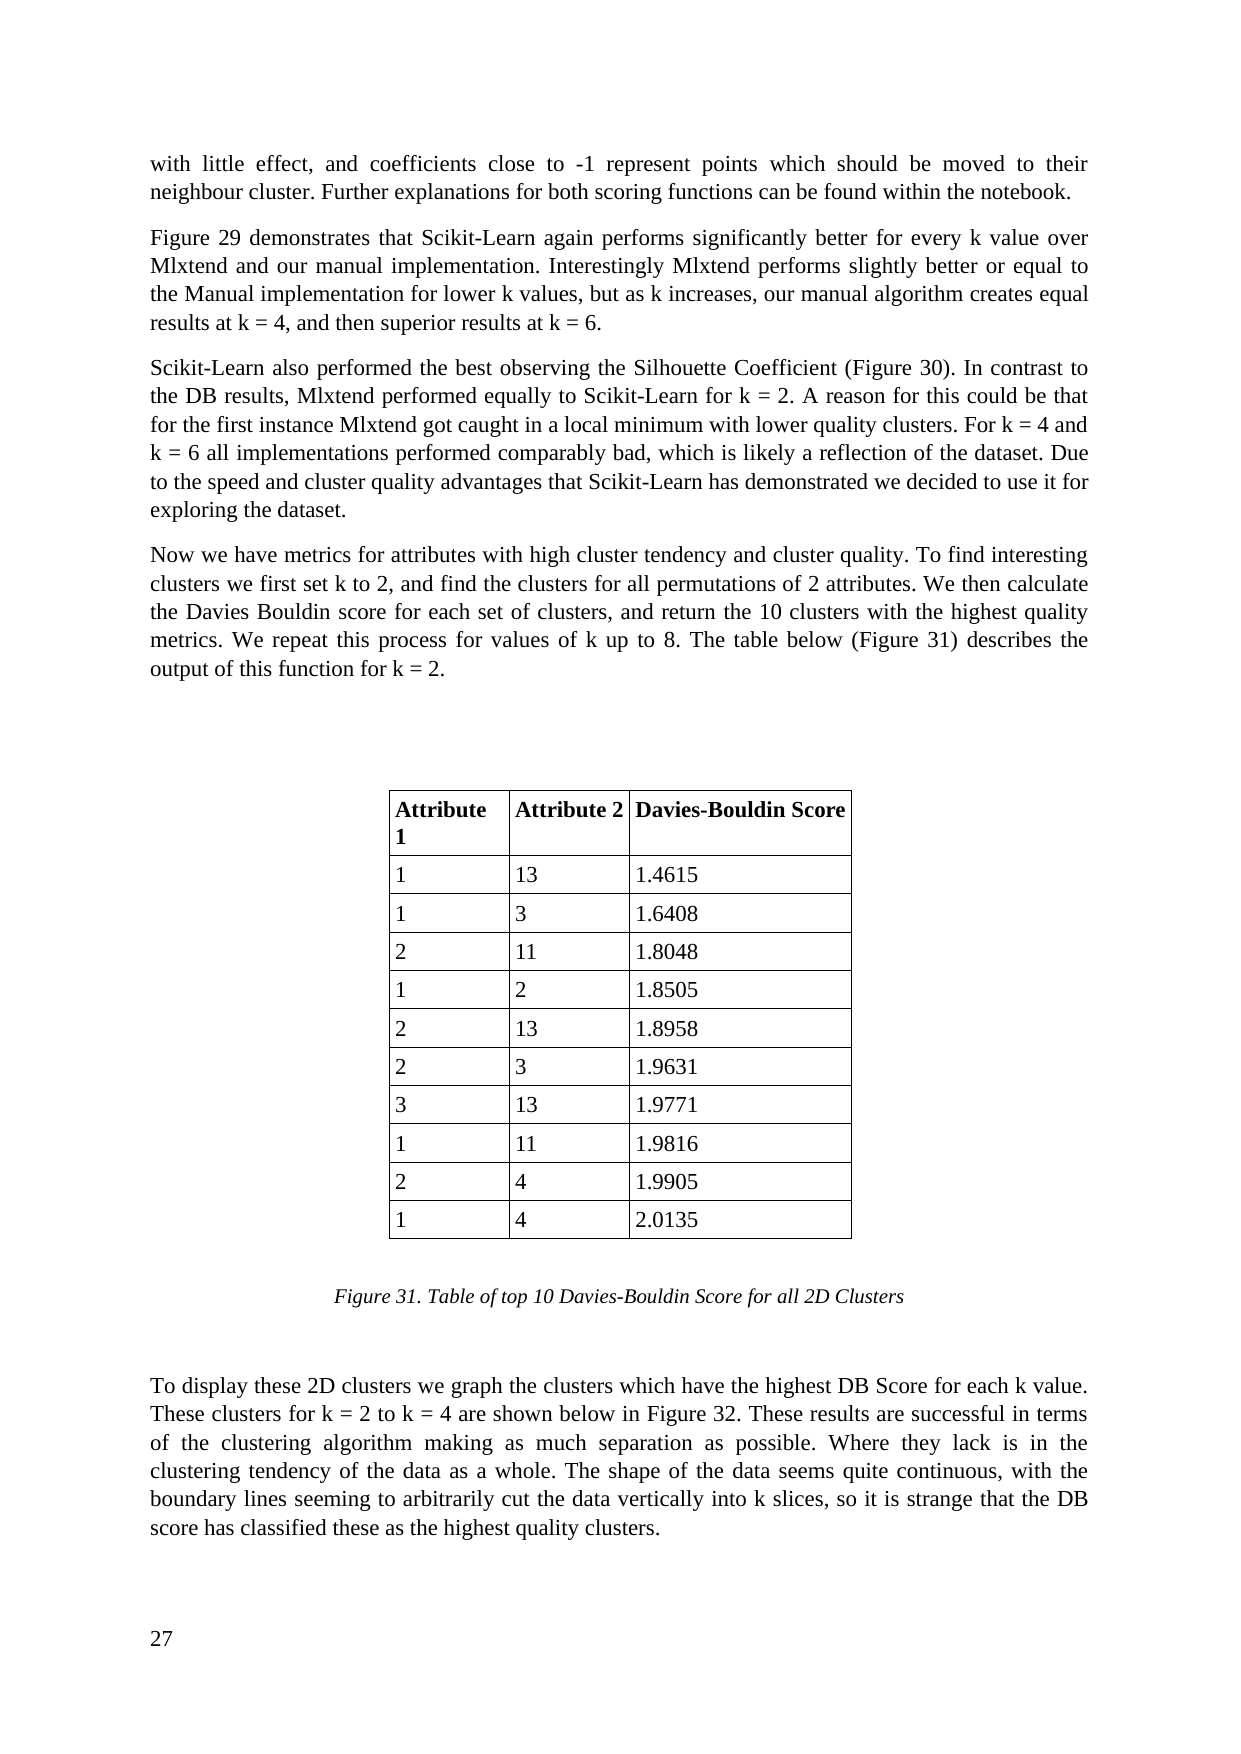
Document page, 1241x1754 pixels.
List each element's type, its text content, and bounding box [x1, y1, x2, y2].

text Now we have metrics for attributes with high cluster tendency and cluster quality. To find interesting clusters we first set k to 2, and find the clusters for all permutations of 2 attributes. We then calculate the Davies Bouldin score for each set of clusters, and return the 10 clusters with the highest quality metrics. We repeat this process for values of k up to 8. The table below (Figure 31) describes the output of this function for k = 2. [150, 541, 1090, 681]
table_header Davies-Bouldin Score [630, 791, 851, 855]
table_cell 1.9631 [630, 1048, 851, 1085]
table_cell 1.9905 [630, 1163, 851, 1200]
table_cell 3 [510, 894, 629, 932]
text Scikit-Learn also performed the best observing the Silhouette Coefficient (Figure 30). In contrast to the DB results, Mlxtend performed equally to Scikit-Learn for k = 2. A reason for this could be that for the first instance Mlxtend got caught in a local minimum with lower quality clusters. For k = 4 and k = 6 all implementations performed comparably bad, which is likely a reflection of the dataset. Due to the speed and cluster quality advantages that Scikit-Learn has demonstrated we decided to use it for exploring the dataset. [150, 354, 1090, 522]
table_header Attribute 2 [510, 791, 629, 855]
table_cell 1.8505 [630, 971, 851, 1008]
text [150, 150, 1090, 205]
table_cell 1.9816 [630, 1124, 851, 1162]
table_cell 1.8048 [630, 933, 851, 970]
table_cell 2 [390, 933, 509, 970]
table_cell 13 [510, 1009, 629, 1047]
text Figure 31. Table of top 10 Davies-Bouldin Score for all 2D Clusters [150, 1284, 1090, 1308]
table_cell 2 [390, 1048, 509, 1085]
table_cell 1 [390, 894, 509, 932]
table_cell 1 [390, 1201, 509, 1238]
table_cell 1.4615 [630, 856, 851, 893]
table_cell 3 [390, 1086, 509, 1123]
table_header Attribute 1 [390, 791, 509, 855]
table_cell 2 [510, 971, 629, 1008]
table_cell 2 [390, 1163, 509, 1200]
table_cell 1 [390, 1124, 509, 1162]
table_cell 11 [510, 933, 629, 970]
table_cell 1 [390, 856, 509, 893]
text Figure 29 demonstrates that Scikit-Learn again performs significantly better for every k value over Mlxtend and our manual implementation. Interestingly Mlxtend performs slightly better or equal to the Manual implementation for lower k values, but as k increases, our manual algorithm creates equal results at k = 4, and then superior results at k = 6. [150, 223, 1090, 335]
table_cell 4 [510, 1201, 629, 1238]
table_cell 13 [510, 856, 629, 893]
table_cell 13 [510, 1086, 629, 1123]
table_cell 11 [510, 1124, 629, 1162]
table_cell 2.0135 [630, 1201, 851, 1238]
table_cell 2 [390, 1009, 509, 1047]
table_cell 1.9771 [630, 1086, 851, 1123]
text To display these 2D clusters we graph the clusters which have the highest DB Score for each k value. These clusters for k = 2 to k = 4 are shown below in Figure 32. These results are successful in terms of the clustering algorithm making as much separation as possible. Where they lack is in the clustering tendency of the data as a whole. The shape of the data seems quite continuous, with the boundary lines seeming to arbitrarily cut the data vertically into k slices, so it is strange that the DB score has classified these as the highest quality clusters. [150, 1372, 1090, 1540]
table_cell 1.8958 [630, 1009, 851, 1047]
table_cell 4 [510, 1163, 629, 1200]
table_cell 1 [390, 971, 509, 1008]
table_cell 1.6408 [630, 894, 851, 932]
table_cell 3 [510, 1048, 629, 1085]
